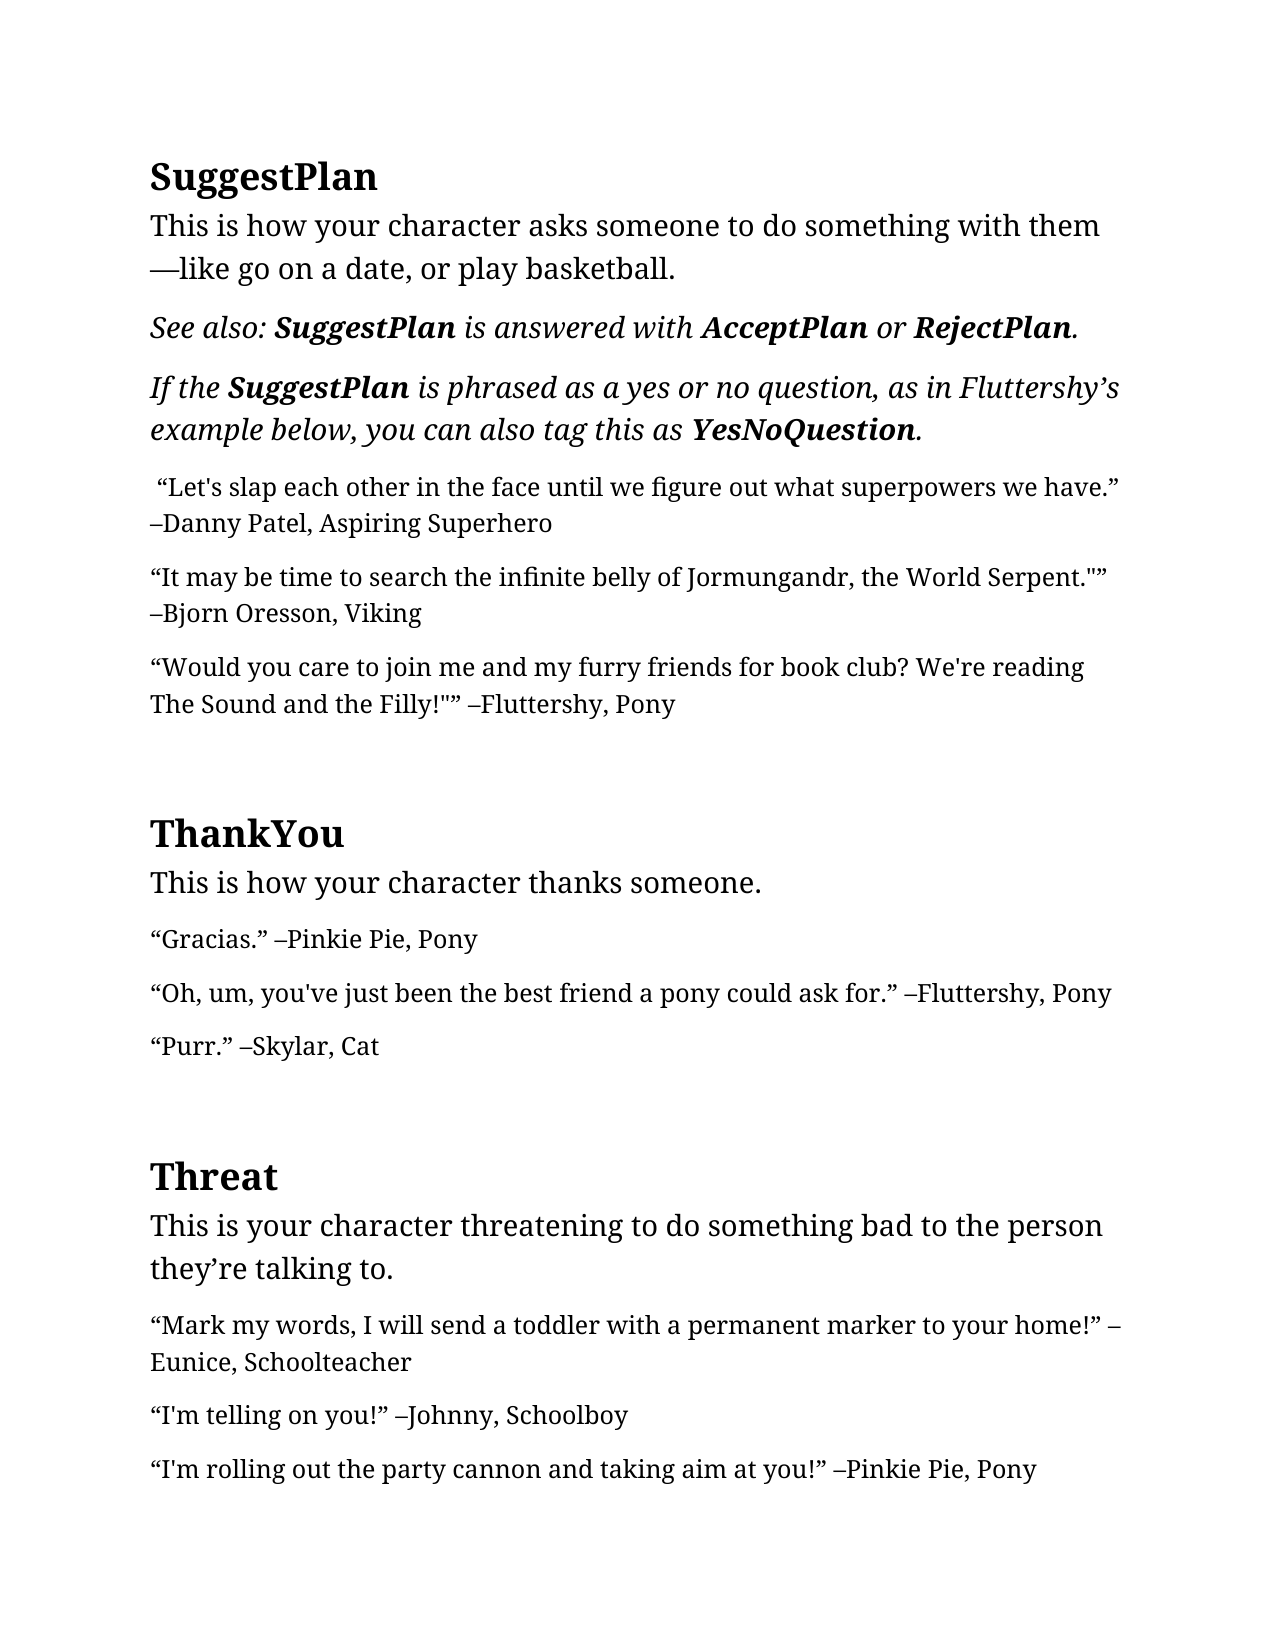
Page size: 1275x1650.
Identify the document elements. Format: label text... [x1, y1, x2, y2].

text “Would you care to join me and my furry friends for book club? We're reading The Sound and the Filly!"” –Fluttershy, Pony [150, 649, 1125, 720]
text “Oh, um, you've just been the best friend a pony could ask for.” –Fluttershy, Pony [150, 976, 1125, 1010]
text “Gracias.” –Pinkie Pie, Pony [150, 922, 1125, 956]
text “Mark my words, I will send a toddler with a permanent marker to your home!” –Eunice, Schoolteacher [150, 1308, 1125, 1378]
subtitle SuggestPlan [150, 150, 1125, 201]
text “Let's slap each other in the face until we figure out what superpowers we have.” –Danny Patel, Aspiring Superhero [150, 469, 1125, 540]
text “It may be time to search the infinite belly of Jormungandr, the World Serpent."” –Bjorn Oresson, Viking [150, 559, 1125, 630]
text This is how your character thanks someone. [150, 863, 1125, 902]
text This is your character threatening to do something bad to the person they’re talking to. [150, 1205, 1125, 1288]
text See also: SuggestPlan is answered with AcceptPlan or RejectPlan. [150, 307, 1125, 347]
subtitle ThankYou [150, 808, 1125, 859]
text “I'm telling on you!” –Johnny, Schoolboy [150, 1398, 1125, 1432]
text If the SuggestPlan is phrased as a yes or no question, as in Fluttershy’s example below, you can also tag this as YesNoQuestion. [150, 367, 1125, 449]
text This is how your character asks someone to do something with them—like go on a date, or play basketball. [150, 205, 1125, 288]
text “Purr.” –Skylar, Cat [150, 1029, 1125, 1063]
subtitle Threat [150, 1150, 1125, 1201]
text “I'm rolling out the party cannon and taking aim at you!” –Pinkie Pie, Pony [150, 1451, 1125, 1485]
